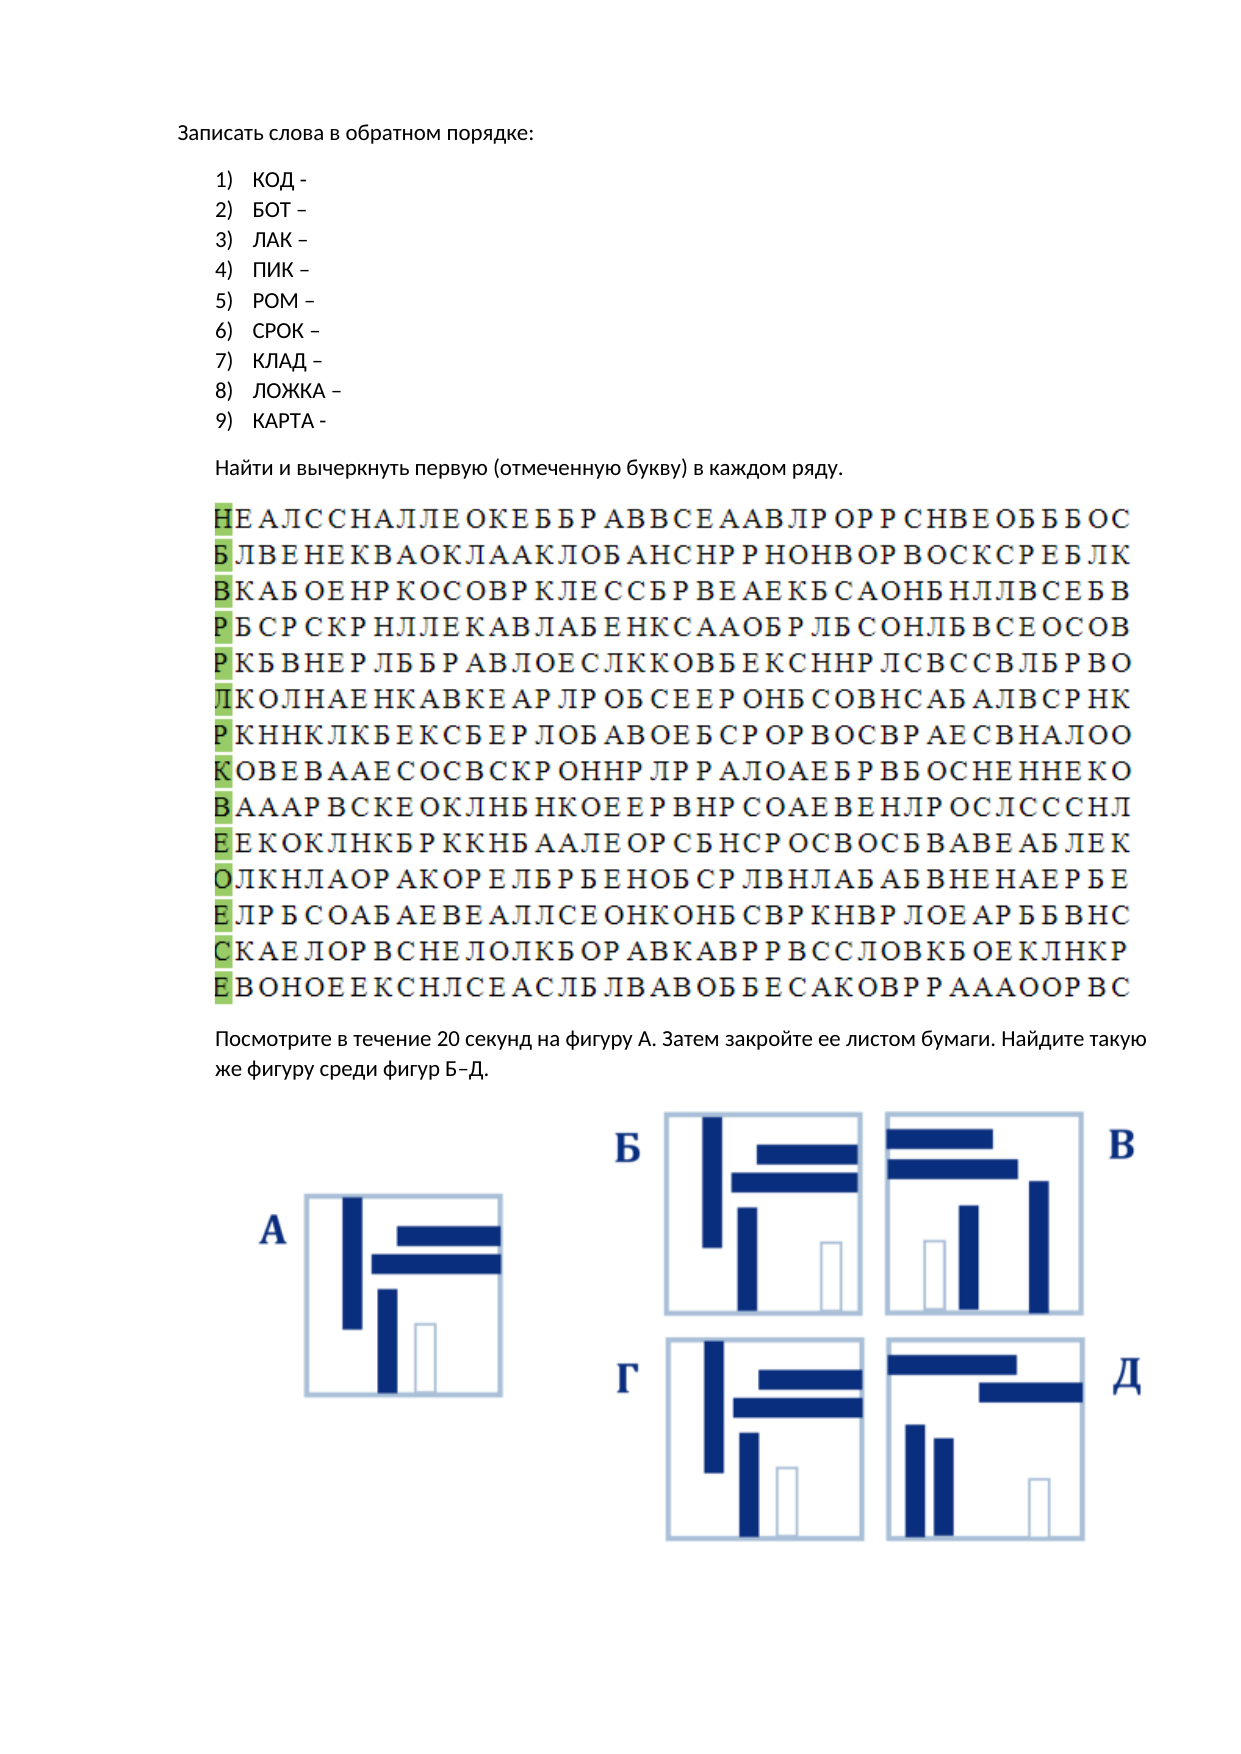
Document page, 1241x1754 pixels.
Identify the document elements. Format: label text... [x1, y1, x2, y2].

text Записать слова в обратном порядке: [177, 118, 1152, 146]
list РОМ – [215, 286, 1152, 314]
picture [214, 500, 1135, 1006]
list СРОК – [215, 316, 1152, 344]
list ЛАК – [215, 225, 1152, 253]
list ПИК – [215, 256, 1152, 284]
list КОД - [215, 165, 1152, 193]
text Посмотрите в течение 20 секунд на фигуру А. Затем закройте ее листом бумаги. Найдите такую же фигуру среди фигур Б–Д. [215, 1024, 1152, 1084]
list КАРТА - [215, 407, 1152, 435]
picture [214, 1084, 1190, 1571]
list ЛОЖКА – [215, 376, 1152, 404]
text Найти и вычеркнуть первую (отмеченную букву) в каждом ряду. [215, 453, 1152, 482]
list БОТ – [215, 195, 1152, 223]
list КЛАД – [215, 346, 1152, 374]
